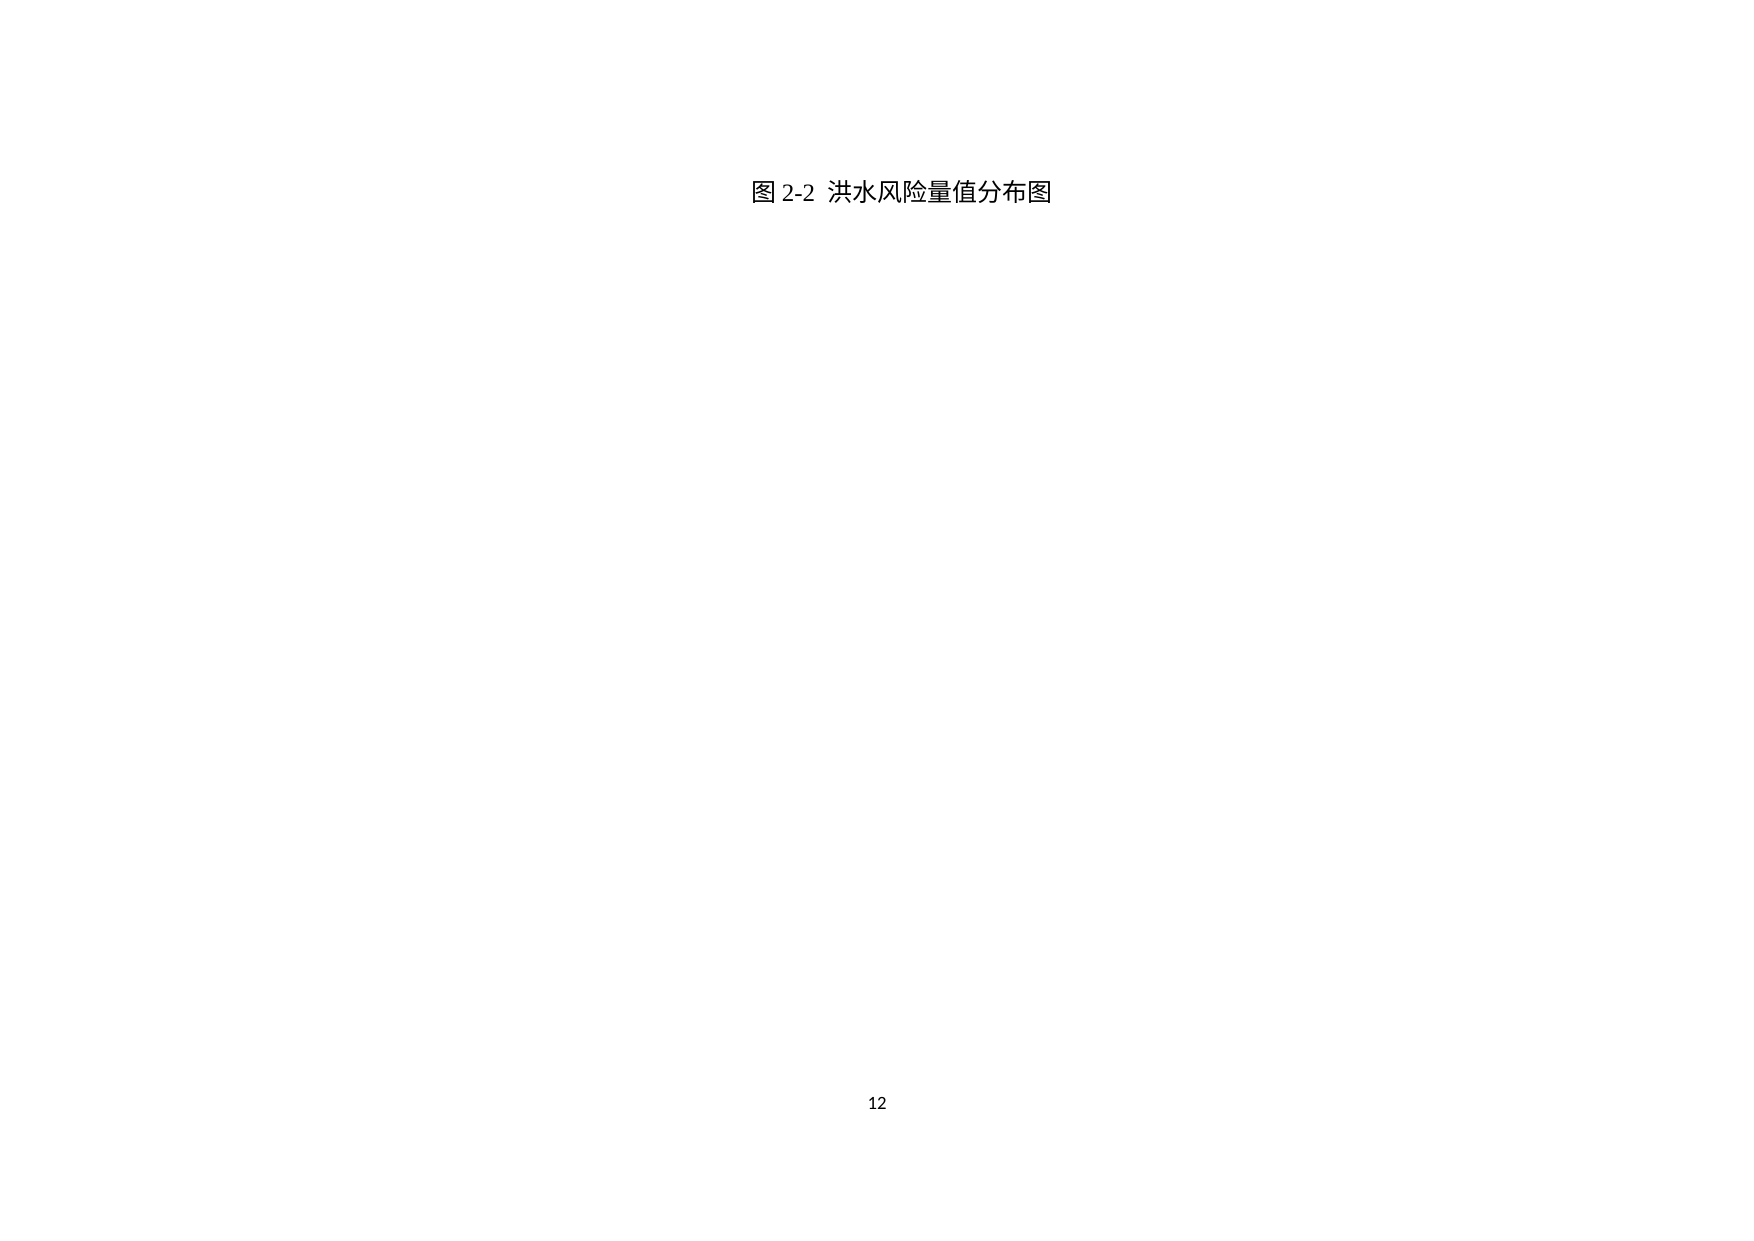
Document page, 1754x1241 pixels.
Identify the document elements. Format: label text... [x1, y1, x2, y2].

text 图2-2 洪水风险量值分布图 [148, 158, 1606, 223]
